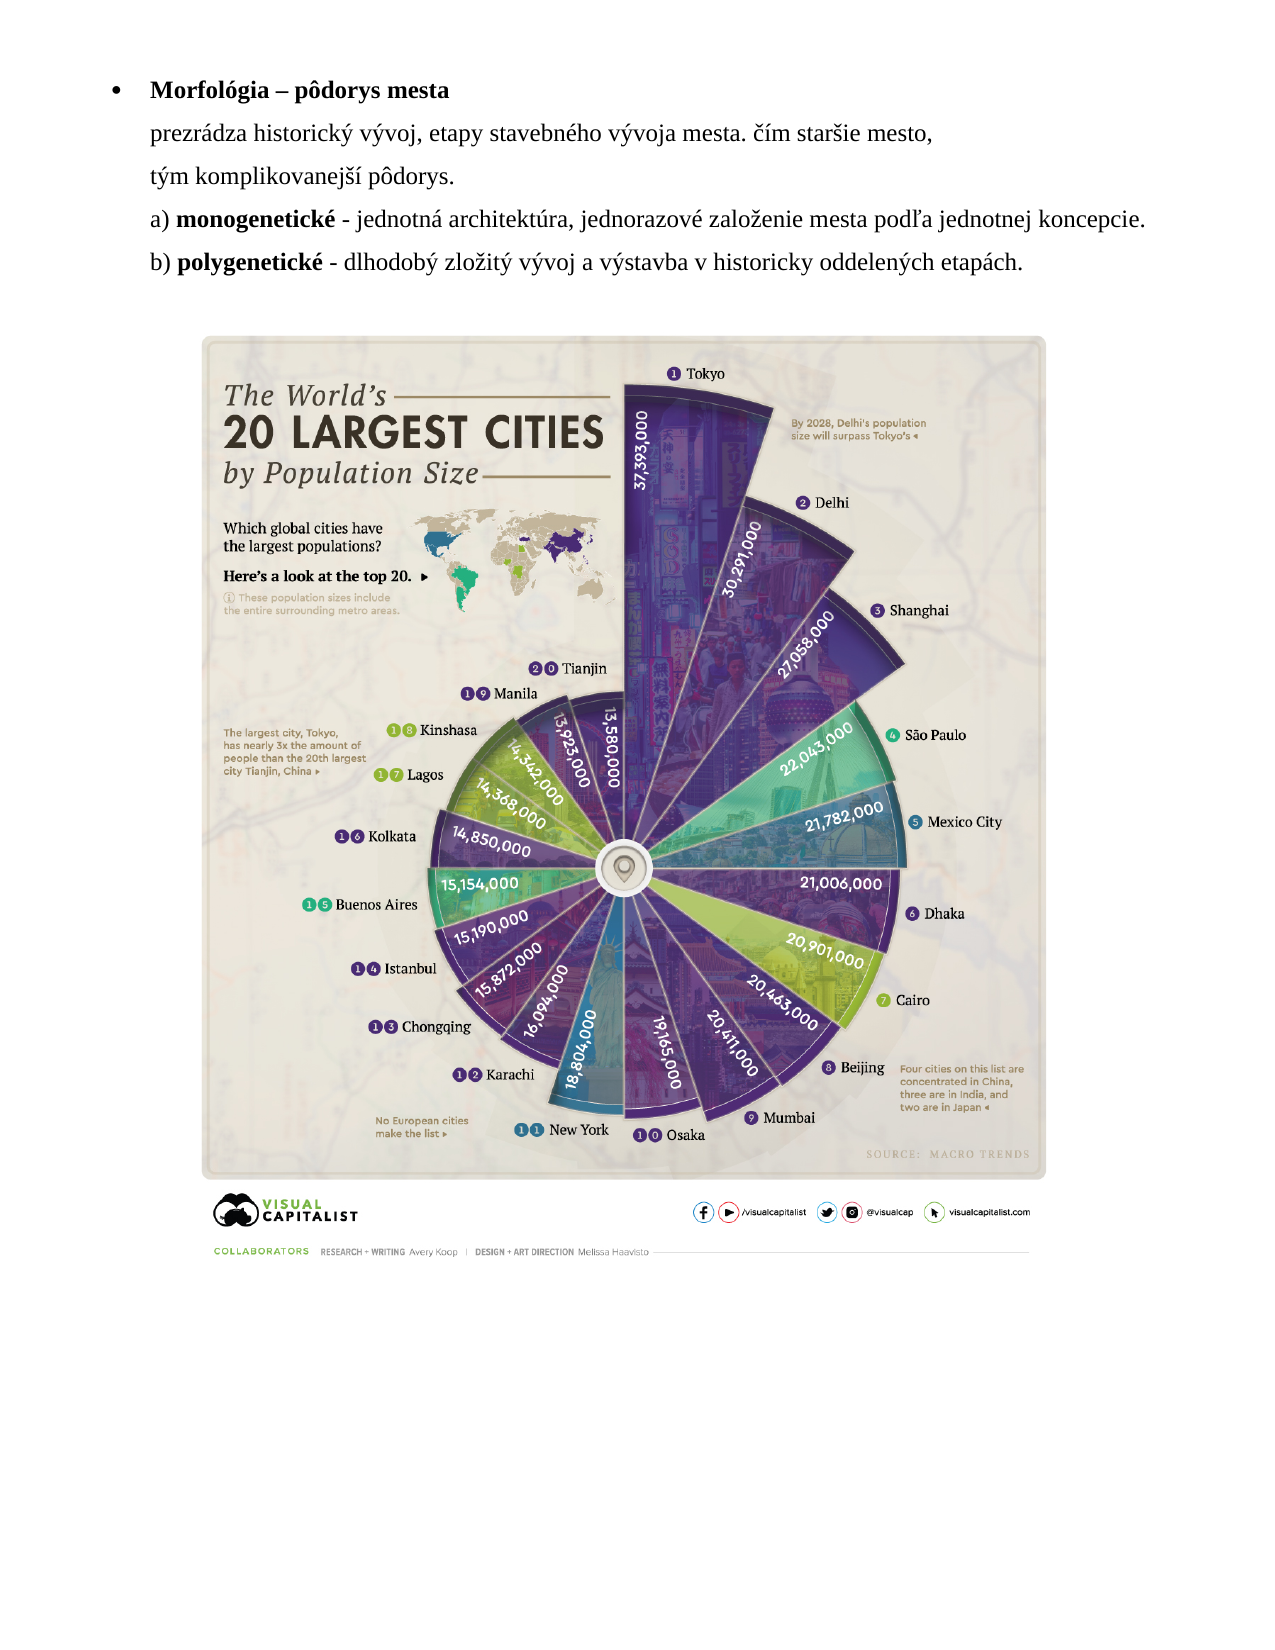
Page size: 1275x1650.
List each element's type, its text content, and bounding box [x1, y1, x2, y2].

picture [198, 332, 1049, 1270]
list Morfológia – pôdorys mesta prezrádza historický vývoj, etapy stavebného vývoja mesta. čím staršie mesto, tým komplikovanejší pôdorys. a) monogenetické - jednotná architektúra, jednorazové založenie mesta podľa jednotnej koncepcie. b) polygenetické - dlhodobý zložitý vývoj a výstavba v historicky oddelených etapách. [112, 75, 1200, 361]
